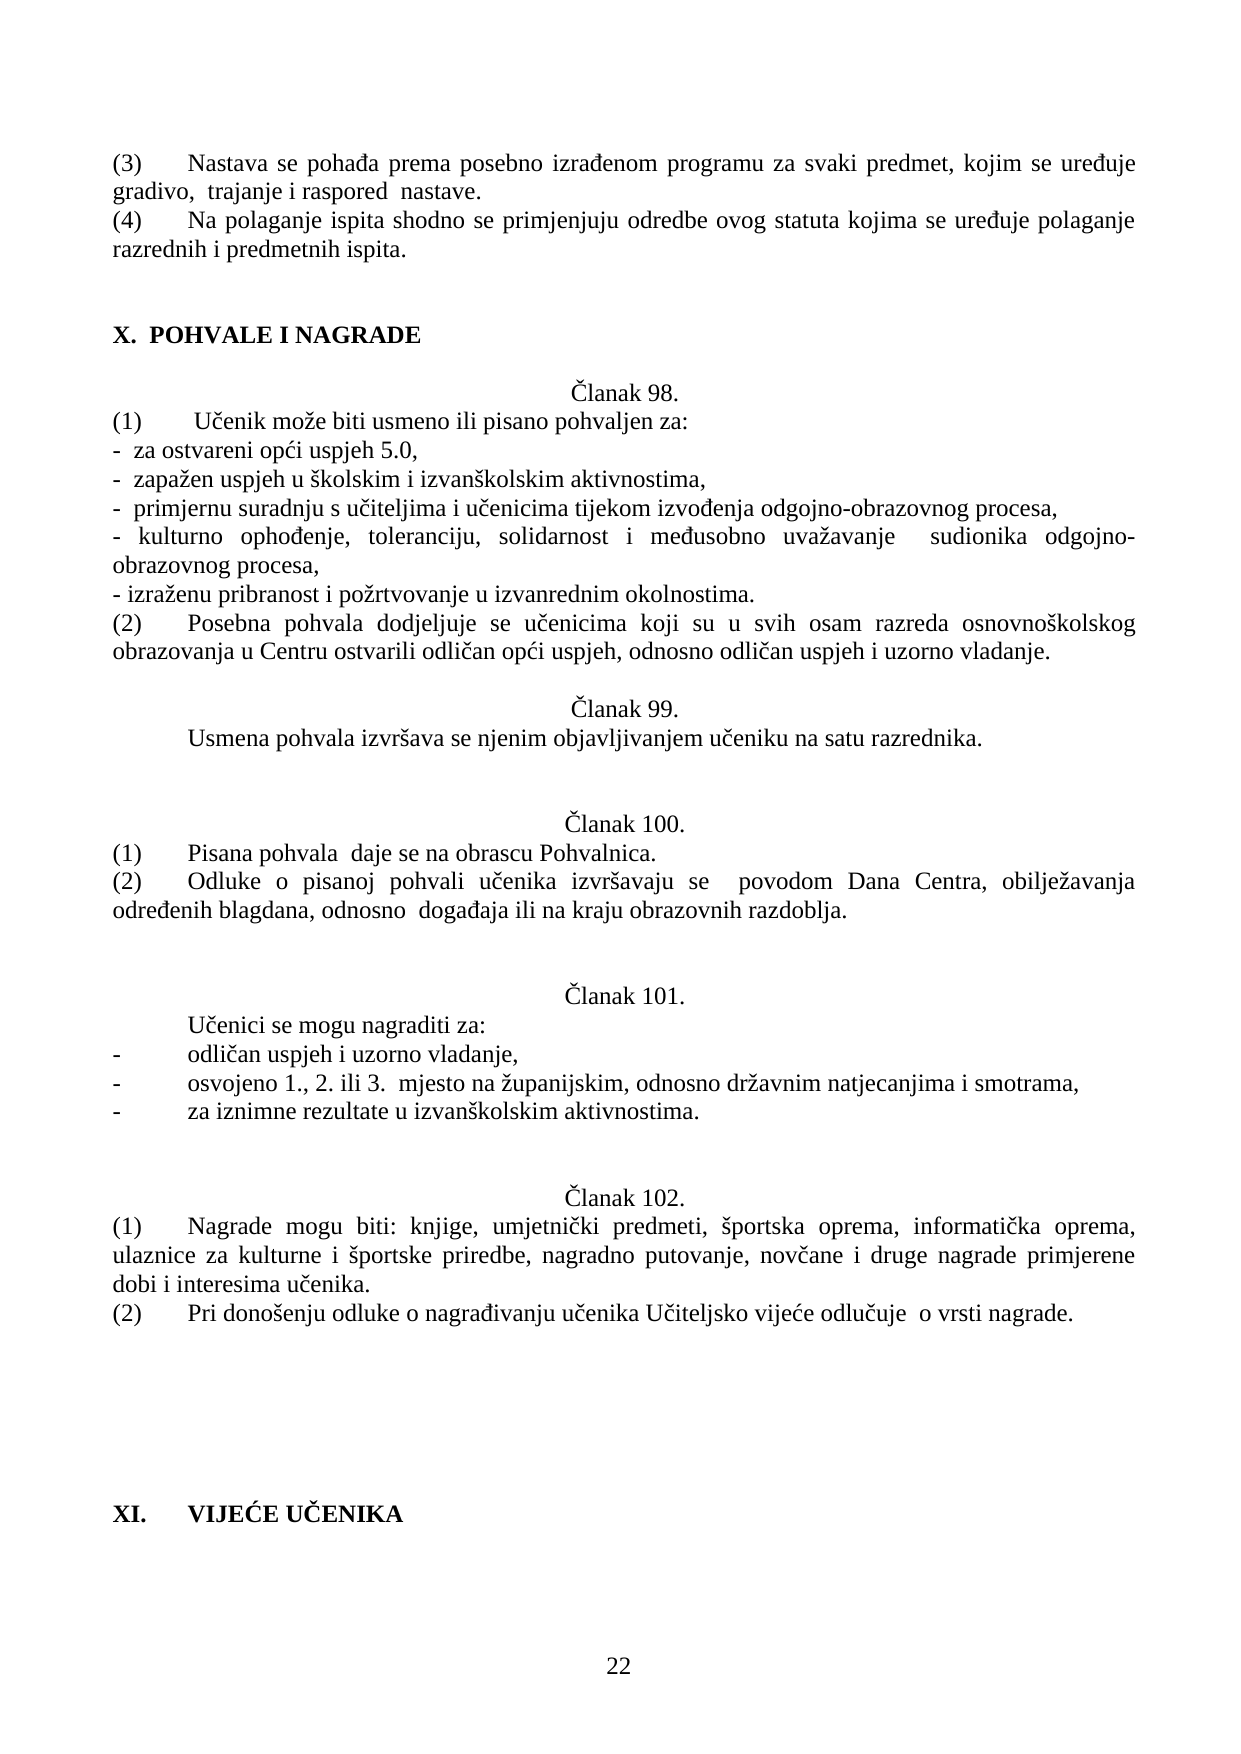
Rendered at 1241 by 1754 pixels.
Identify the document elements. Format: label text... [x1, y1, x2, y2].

text Učenici se mogu nagraditi za: [112, 1010, 1137, 1039]
text (2) Odluke o pisanoj pohvali učenika izvršavaju se povodom Dana Centra, obilježavanja određenih blagdana, odnosno događaja ili na kraju obrazovnih razdoblja. [112, 866, 1137, 924]
text Usmena pohvala izvršava se njenim objavljivanjem učeniku na satu razrednika. [112, 723, 1137, 751]
text - osvojeno 1., 2. ili 3. mjesto na županijskim, odnosno državnim natjecanjima i smotrama, [112, 1068, 1137, 1096]
text (4) Na polaganje ispita shodno se primjenjuju odredbe ovog statuta kojima se uređuje polaganje razrednih i predmetnih ispita. [112, 205, 1137, 263]
text (1) Nagrade mogu biti: knjige, umjetnički predmeti, športska oprema, informatička oprema, ulaznice za kulturne i športske priredbe, nagradno putovanje, novčane i druge nagrade primjerene dobi i interesima učenika. [112, 1211, 1137, 1298]
text Članak 98. [112, 378, 1137, 406]
text (2) Posebna pohvala dodjeljuje se učenicima koji su u svih osam razreda osnovnoškolskog obrazovanja u Centru ostvarili odličan opći uspjeh, odnosno odličan uspjeh i uzorno vladanje. [112, 608, 1137, 665]
text - za iznimne rezultate u izvanškolskim aktivnostima. [112, 1096, 1137, 1125]
text Članak 100. [112, 809, 1137, 838]
text - izraženu pribranost i požrtvovanje u izvanrednim okolnostima. [112, 579, 1137, 608]
text XI. VIJEĆE UČENIKA [112, 1499, 1137, 1528]
text Članak 102. [112, 1183, 1137, 1211]
text - zapažen uspjeh u školskim i izvanškolskim aktivnostima, [112, 464, 1137, 493]
text Članak 101. [112, 981, 1137, 1010]
text (1) Učenik može biti usmeno ili pisano pohvaljen za: [112, 406, 1137, 435]
text - primjernu suradnju s učiteljima i učenicima tijekom izvođenja odgojno-obrazovnog procesa, [112, 493, 1137, 521]
text (2) Pri donošenju odluke o nagrađivanju učenika Učiteljsko vijeće odlučuje o vrsti nagrade. [112, 1298, 1137, 1326]
text - za ostvareni opći uspjeh 5.0, [112, 435, 1137, 464]
text X. POHVALE I NAGRADE [112, 320, 1137, 349]
text (3) Nastava se pohađa prema posebno izrađenom programu za svaki predmet, kojim se uređuje gradivo, trajanje i raspored nastave. [112, 148, 1137, 205]
text - kulturno ophođenje, toleranciju, solidarnost i međusobno uvažavanje sudionika odgojno-obrazovnog procesa, [112, 521, 1137, 579]
text Članak 99. [112, 694, 1137, 723]
text (1) Pisana pohvala daje se na obrascu Pohvalnica. [112, 838, 1137, 866]
text - odličan uspjeh i uzorno vladanje, [112, 1039, 1137, 1068]
